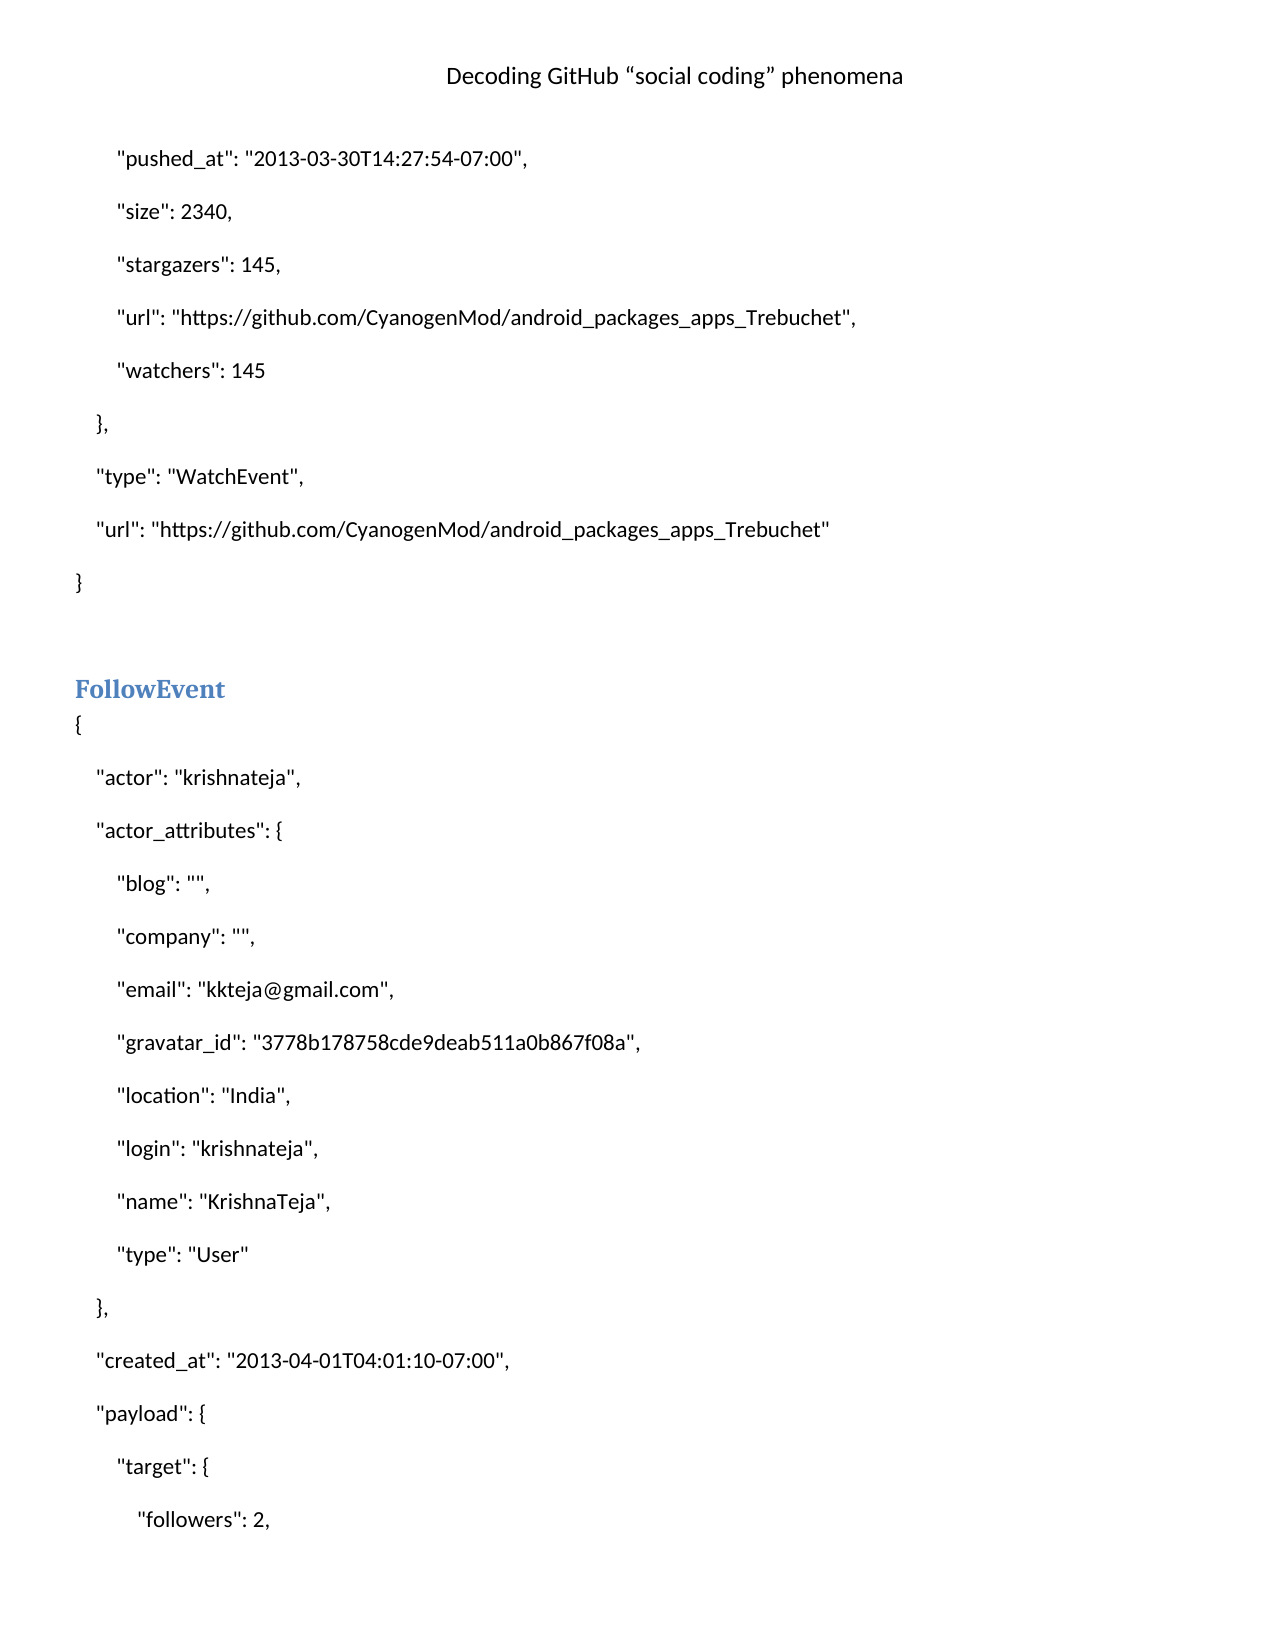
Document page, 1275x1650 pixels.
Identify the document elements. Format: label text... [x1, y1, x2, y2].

text "actor": "krishnateja", [75, 763, 1200, 791]
text "target": { [75, 1452, 1200, 1480]
text "followers": 2, [75, 1505, 1200, 1533]
text "watchers": 145 [75, 356, 1200, 384]
text "payload": { [75, 1399, 1200, 1427]
text "stargazers": 145, [75, 250, 1200, 278]
text "blog": "", [75, 869, 1200, 897]
text "actor_attributes": { [75, 816, 1200, 844]
text }, [75, 1293, 1200, 1321]
text } [75, 568, 1200, 596]
text "login": "krishnateja", [75, 1134, 1200, 1162]
text "type": "WatchEvent", [75, 462, 1200, 490]
text "url": "https://github.com/CyanogenMod/android_packages_apps_Trebuchet", [75, 303, 1200, 331]
text "company": "", [75, 922, 1200, 950]
text "email": "kkteja@gmail.com", [75, 975, 1200, 1003]
text "gravatar_id": "3778b178758cde9deab511a0b867f08a", [75, 1028, 1200, 1056]
text "name": "KrishnaTeja", [75, 1187, 1200, 1215]
text "size": 2340, [75, 197, 1200, 225]
text { [75, 710, 1200, 738]
text "url": "https://github.com/CyanogenMod/android_packages_apps_Trebuchet" [75, 515, 1200, 543]
text "type": "User" [75, 1240, 1200, 1268]
text }, [75, 409, 1200, 437]
text "location": "India", [75, 1081, 1200, 1109]
text "created_at": "2013-04-01T04:01:10-07:00", [75, 1346, 1200, 1374]
text "pushed_at": "2013-03-30T14:27:54-07:00", [75, 144, 1200, 172]
subtitle FollowEvent [75, 674, 1200, 705]
